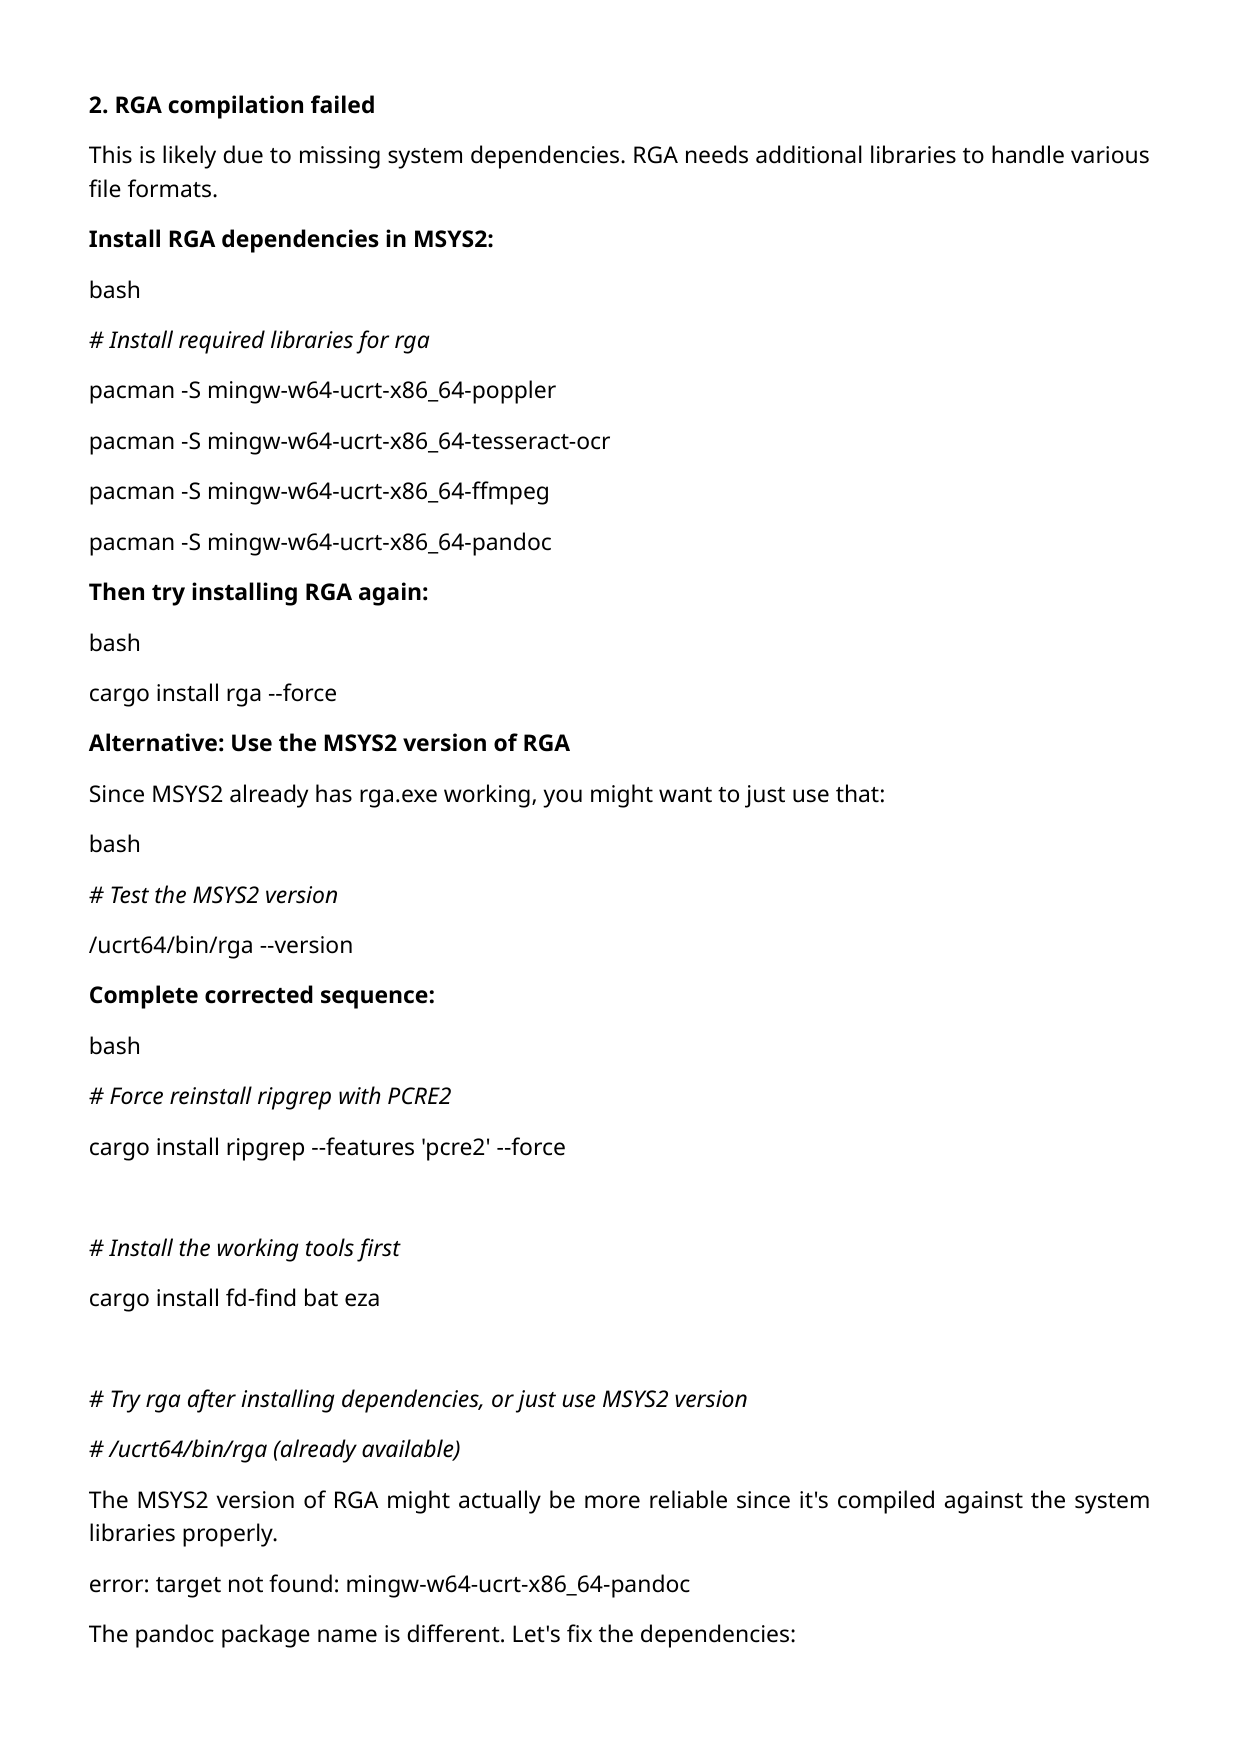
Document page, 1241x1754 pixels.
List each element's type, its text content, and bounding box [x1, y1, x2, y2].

text # Test the MSYS2 version [89, 879, 1152, 910]
text Then try installing RGA again: [89, 576, 1152, 607]
text pacman -S mingw-w64-ucrt-x86_64-pandoc [89, 526, 1152, 557]
text error: target not found: mingw-w64-ucrt-x86_64-pandoc [89, 1568, 1152, 1599]
text The MSYS2 version of RGA might actually be more reliable since it's compiled against the system libraries properly. [89, 1484, 1152, 1549]
text # Try rga after installing dependencies, or just use MSYS2 version [89, 1383, 1152, 1414]
text The pandoc package name is different. Let's fix the dependencies: [89, 1618, 1152, 1649]
text pacman -S mingw-w64-ucrt-x86_64-poppler [89, 374, 1152, 406]
text pacman -S mingw-w64-ucrt-x86_64-tesseract-ocr [89, 425, 1152, 456]
text bash [89, 1030, 1152, 1061]
text # Install the working tools first [89, 1232, 1152, 1263]
text pacman -S mingw-w64-ucrt-x86_64-ffmpeg [89, 475, 1152, 507]
text cargo install ripgrep --features 'pcre2' --force [89, 1131, 1152, 1162]
text bash [89, 627, 1152, 658]
text # Install required libraries for rga [89, 324, 1152, 355]
text bash [89, 274, 1152, 305]
text # /ucrt64/bin/rga (already available) [89, 1433, 1152, 1464]
text Complete corrected sequence: [89, 979, 1152, 1011]
text This is likely due to missing system dependencies. RGA needs additional libraries to handle various file formats. [89, 139, 1152, 204]
text bash [89, 828, 1152, 859]
text # Force reinstall ripgrep with PCRE2 [89, 1080, 1152, 1112]
text Alternative: Use the MSYS2 version of RGA [89, 727, 1152, 759]
text cargo install rga --force [89, 677, 1152, 708]
text /ucrt64/bin/rga --version [89, 929, 1152, 960]
text 2. RGA compilation failed [89, 89, 1152, 120]
text cargo install fd-find bat eza [89, 1282, 1152, 1313]
text Since MSYS2 already has rga.exe working, you might want to just use that: [89, 778, 1152, 809]
text Install RGA dependencies in MSYS2: [89, 223, 1152, 254]
